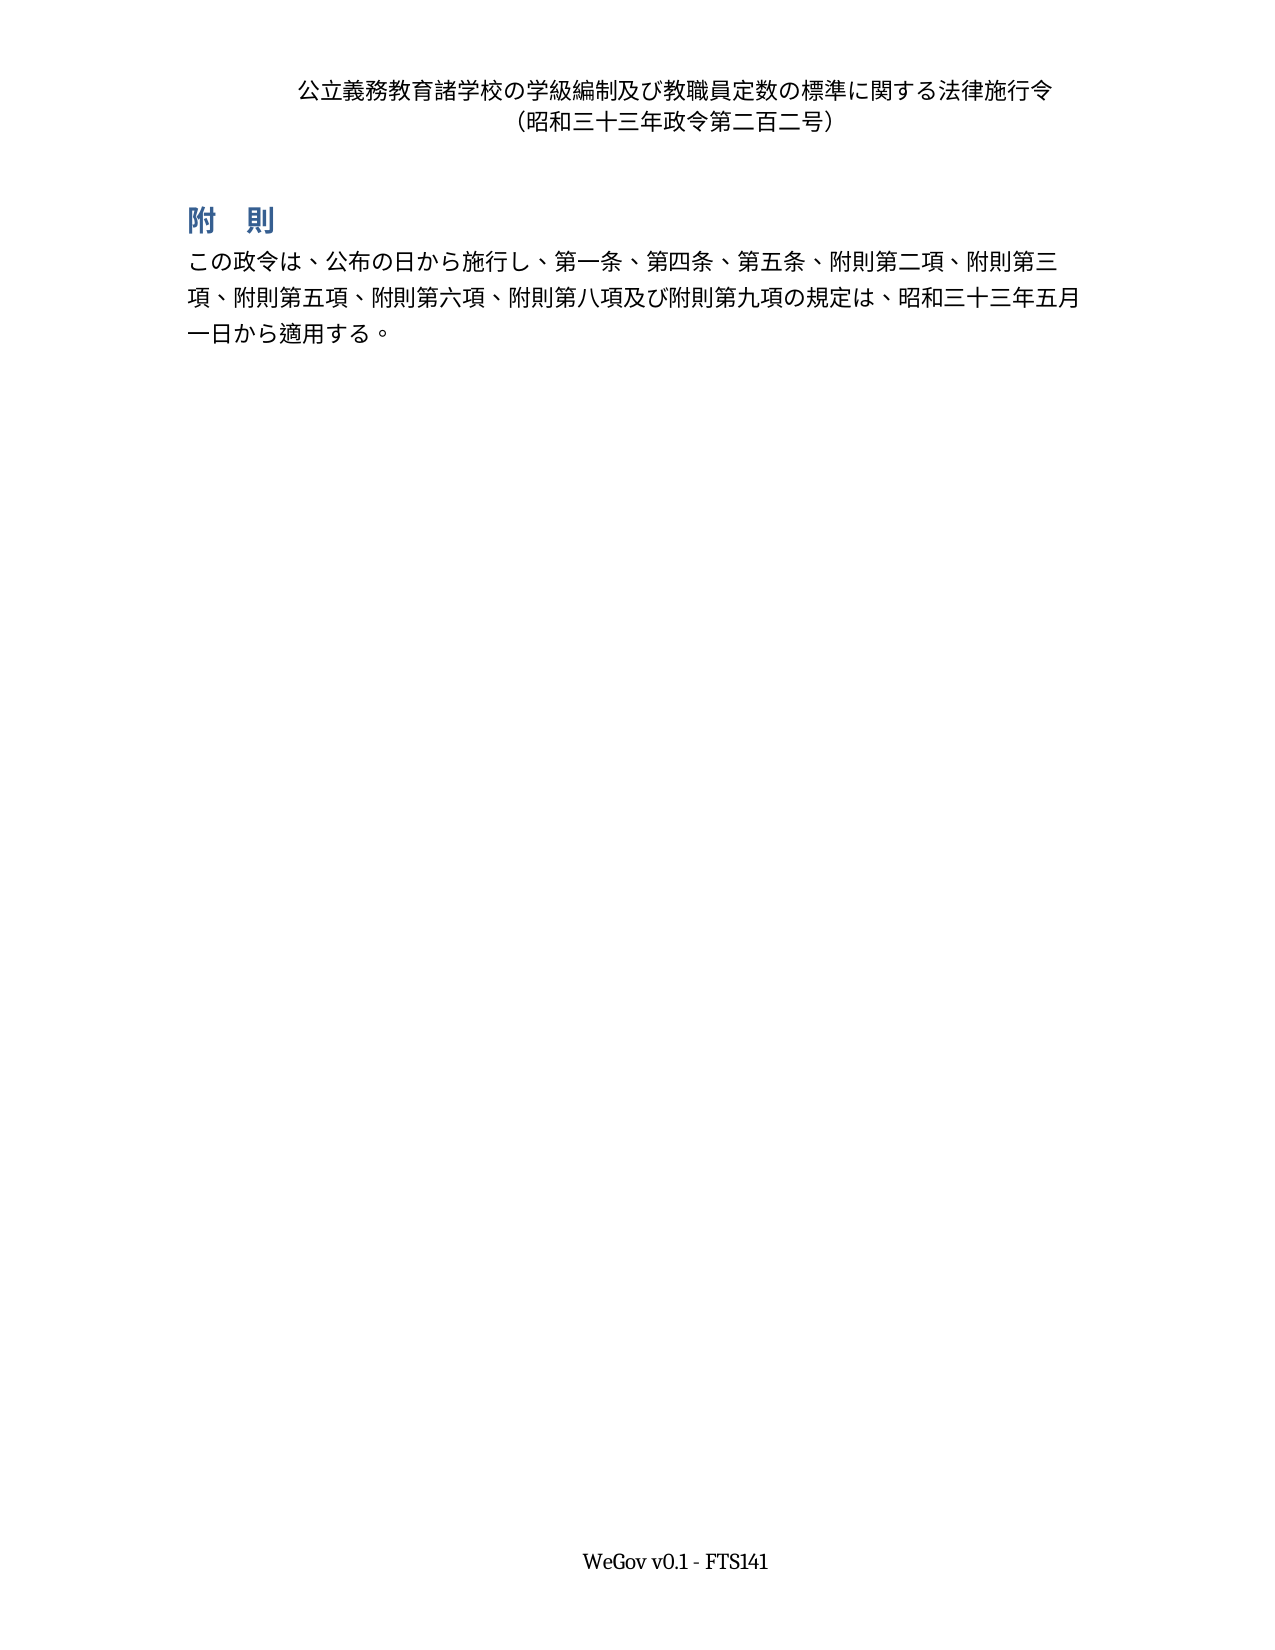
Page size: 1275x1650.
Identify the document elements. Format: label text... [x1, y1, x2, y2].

subtitle 附 則 [187, 200, 1087, 240]
text この政令は、公布の日から施行し、第一条、第四条、第五条、附則第二項、附則第三項、附則第五項、附則第六項、附則第八項及び附則第九項の規定は、昭和三十三年五月一日から適用する。 [187, 246, 1087, 349]
